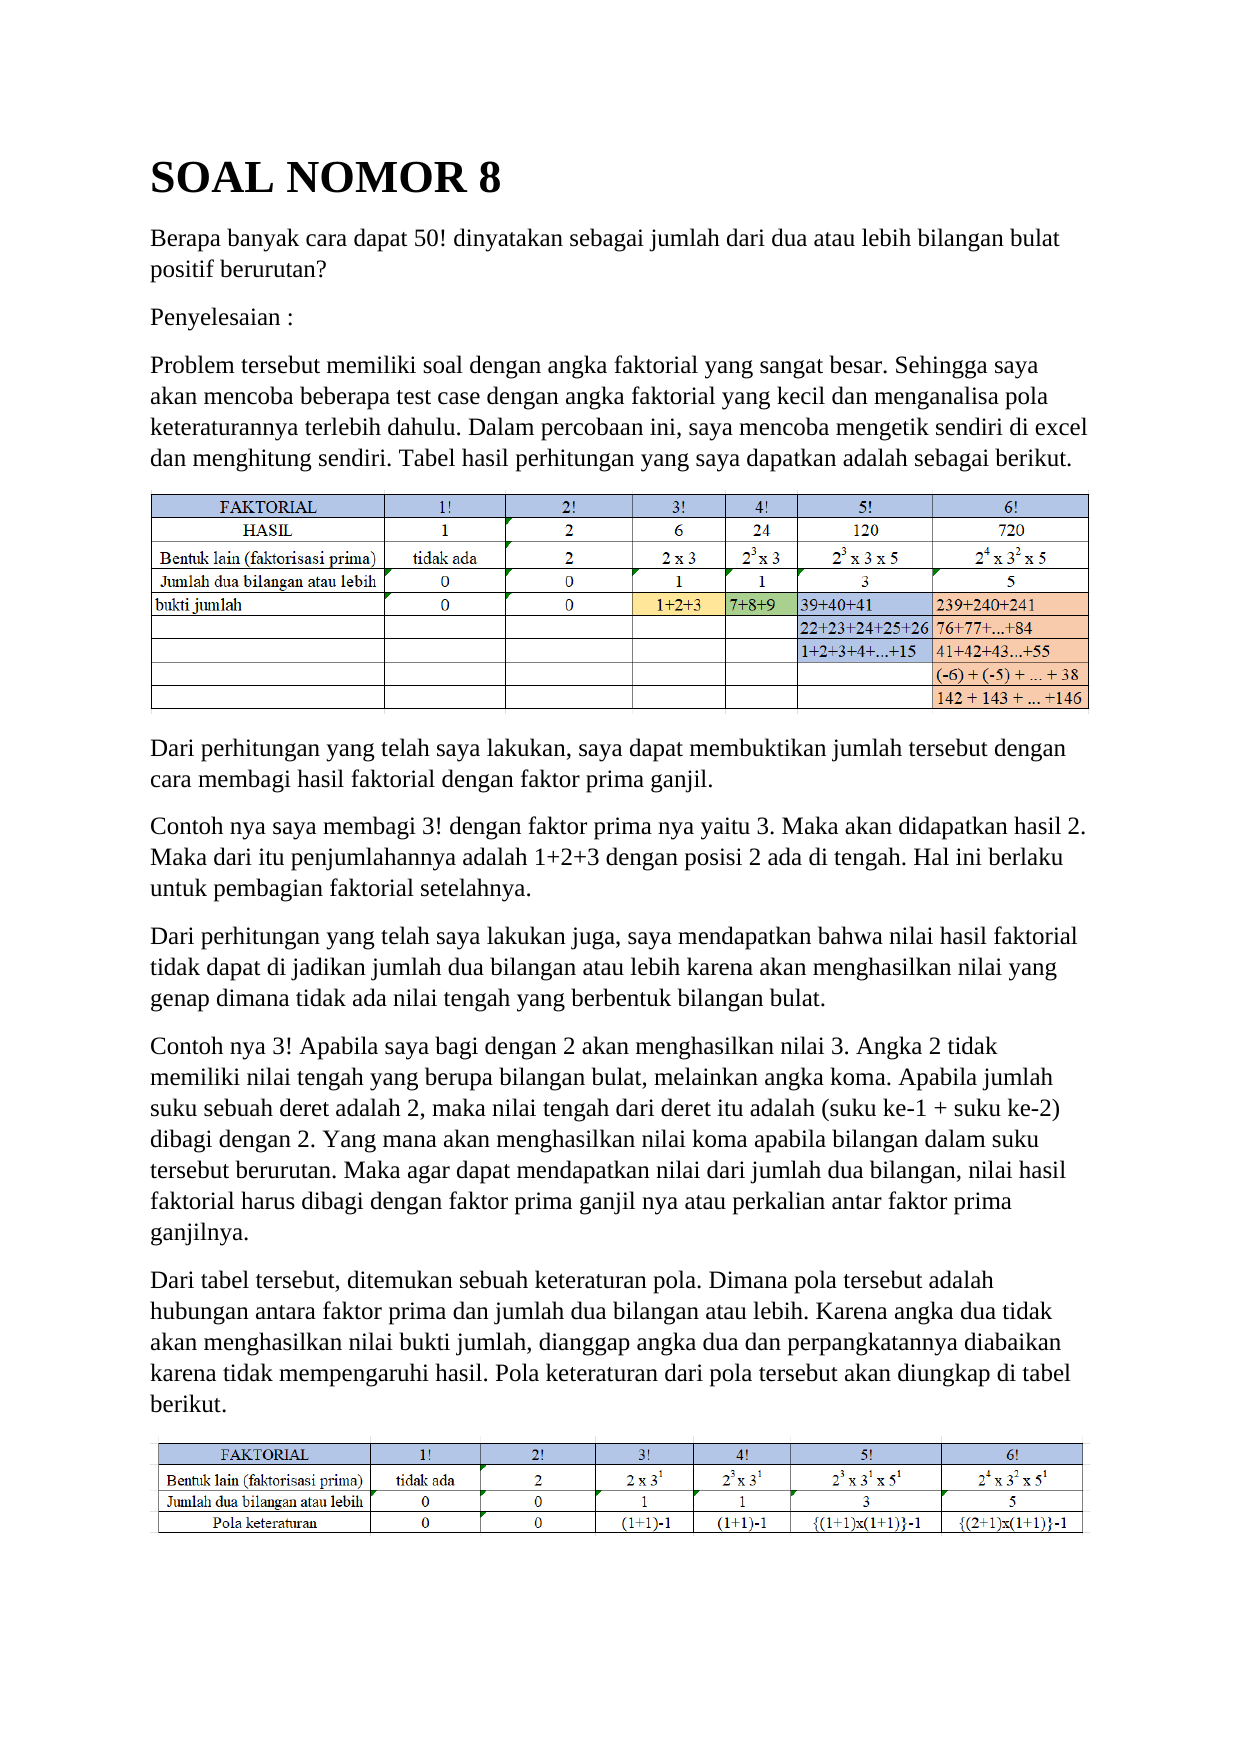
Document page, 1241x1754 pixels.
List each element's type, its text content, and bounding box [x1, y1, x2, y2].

picture [150, 1436, 1091, 1536]
text Problem tersebut memiliki soal dengan angka faktorial yang sangat besar. Sehingga saya akan mencoba beberapa test case dengan angka faktorial yang kecil dan menganalisa pola keteraturannya terlebih dahulu. Dalam percobaan ini, saya mencoba mengetik sendiri di excel dan menghitung sendiri. Tabel hasil perhitungan yang saya dapatkan adalah sebagai berikut. [150, 350, 1090, 472]
picture [150, 490, 1091, 714]
text Dari tabel tersebut, ditemukan sebuah keteraturan pola. Dimana pola tersebut adalah hubungan antara faktor prima dan jumlah dua bilangan atau lebih. Karena angka dua tidak akan menghasilkan nilai bukti jumlah, dianggap angka dua dan perpangkatannya diabaikan karena tidak mempengaruhi hasil. Pola keteraturan dari pola tersebut akan diungkap di tabel berikut. [150, 1265, 1090, 1418]
text Contoh nya 3! Apabila saya bagi dengan 2 akan menghasilkan nilai 3. Angka 2 tidak memiliki nilai tengah yang berupa bilangan bulat, melainkan angka koma. Apabila jumlah suku sebuah deret adalah 2, maka nilai tengah dari deret itu adalah (suku ke-1 + suku ke-2) dibagi dengan 2. Yang mana akan menghasilkan nilai koma apabila bilangan dalam suku tersebut berurutan. Maka agar dapat mendapatkan nilai dari jumlah dua bilangan, nilai hasil faktorial harus dibagi dengan faktor prima ganjil nya atau perkalian antar faktor prima ganjilnya. [150, 1031, 1090, 1246]
text Contoh nya saya membagi 3! dengan faktor prima nya yaitu 3. Maka akan didapatkan hasil 2. Maka dari itu penjumlahannya adalah 1+2+3 dengan posisi 2 ada di tengah. Hal ini berlaku untuk pembagian faktorial setelahnya. [150, 811, 1090, 902]
text Penyelesaian : [150, 302, 1090, 331]
text SOAL NOMOR 8 [150, 150, 1090, 203]
text Dari perhitungan yang telah saya lakukan juga, saya mendapatkan bahwa nilai hasil faktorial tidak dapat di jadikan jumlah dua bilangan atau lebih karena akan menghasilkan nilai yang genap dimana tidak ada nilai tengah yang berbentuk bilangan bulat. [150, 921, 1090, 1012]
text Berapa banyak cara dapat 50! dinyatakan sebagai jumlah dari dua atau lebih bilangan bulat positif berurutan? [150, 223, 1090, 283]
text Dari perhitungan yang telah saya lakukan, saya dapat membuktikan jumlah tersebut dengan cara membagi hasil faktorial dengan faktor prima ganjil. [150, 733, 1090, 792]
